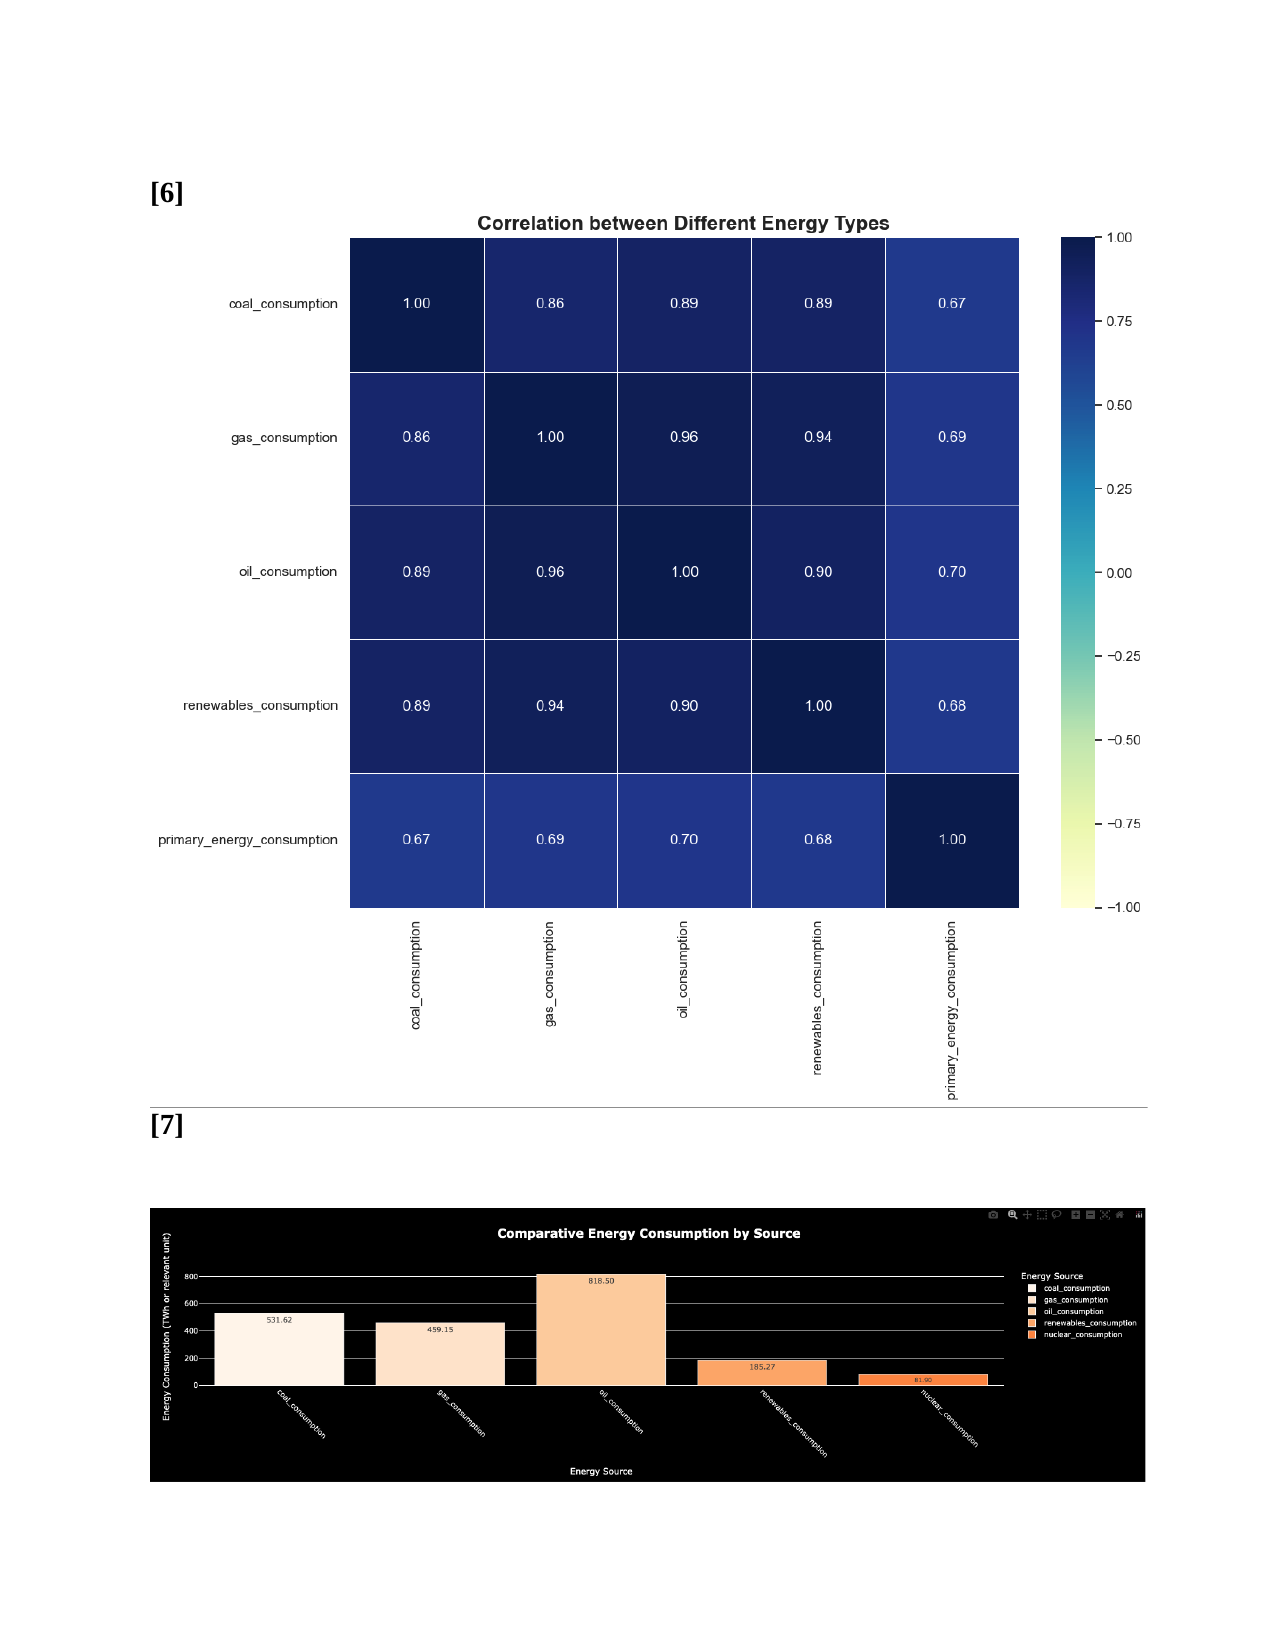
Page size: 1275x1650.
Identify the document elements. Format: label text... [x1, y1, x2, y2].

picture [150, 208, 1148, 1108]
picture [150, 1208, 1146, 1482]
list [7] [150, 1108, 1137, 1141]
list [6] [150, 175, 1137, 208]
